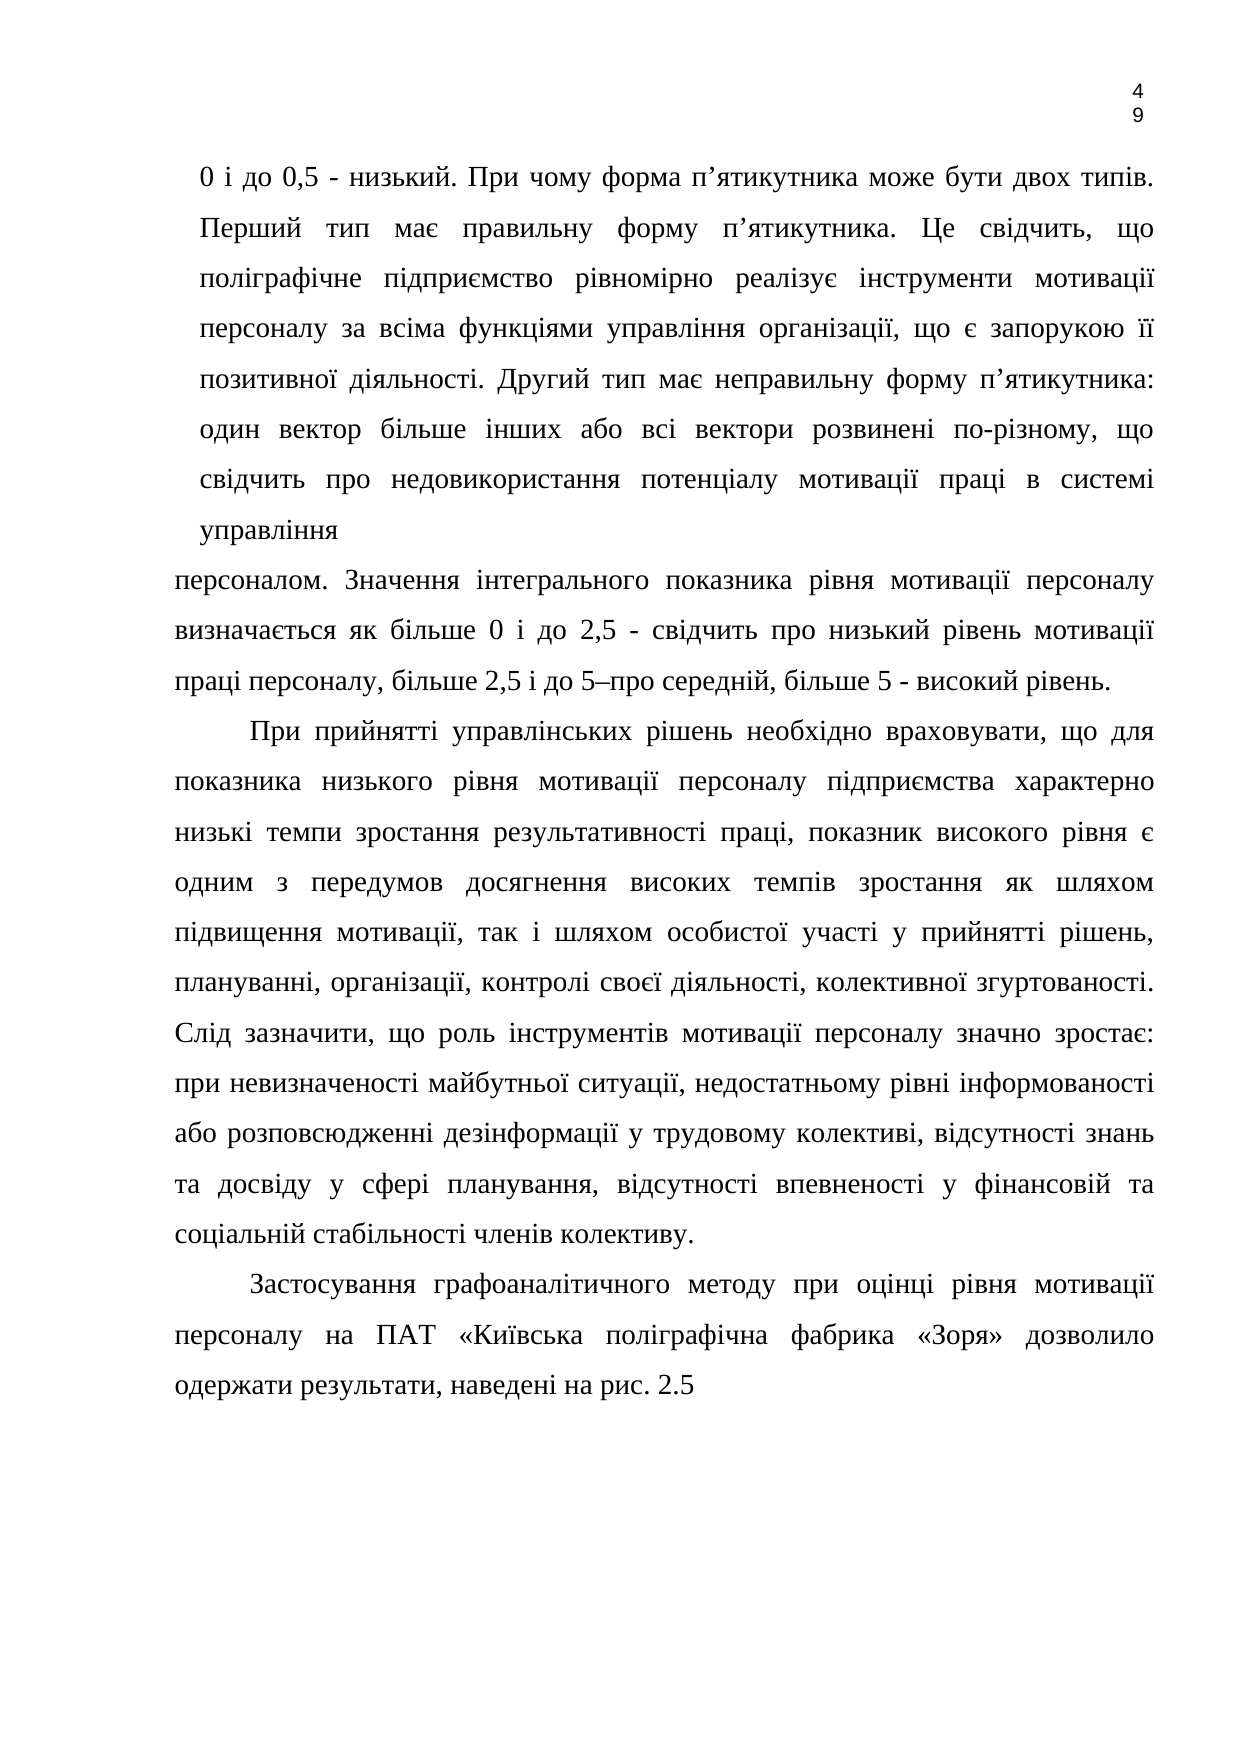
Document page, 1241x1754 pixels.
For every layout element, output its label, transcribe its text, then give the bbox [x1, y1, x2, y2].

text персоналом. Значення інтегрального показника рівня мотивації персоналу визначається як більше 0 і до 2,5 - свідчить про низький рівень мотивації праці персоналу, більше 2,5 і до 5–про середній, більше 5 - високий рівень. [174, 562, 1155, 696]
text При прийнятті управлінських рішень необхідно враховувати, що для показника низького рівня мотивації персоналу підприємства характерно низькі темпи зростання результативності праці, показник високого рівня є одним з передумов досягнення високих темпів зростання як шляхом підвищення мотивації, так і шляхом особистої участі у прийнятті рішень, плануванні, організації, контролі своєї діяльності, колективної згуртованості. Слід зазначити, що роль інструментів мотивації персоналу значно зростає: при невизначеності майбутньої ситуації, недостатньому рівні інформованості або розповсюдженні дезінформації у трудовому колективі, відсутності знань та досвіду у сфері планування, відсутності впевненості у фінансовій та соціальній стабільності членів колективу. [174, 713, 1155, 1250]
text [199, 159, 1155, 545]
text Застосування графоаналітичного методу при оцінці рівня мотивації персоналу на ПАТ «Київська поліграфічна фабрика «Зоря» дозволило одержати результати, наведені на рис. 2.5 [174, 1266, 1155, 1401]
